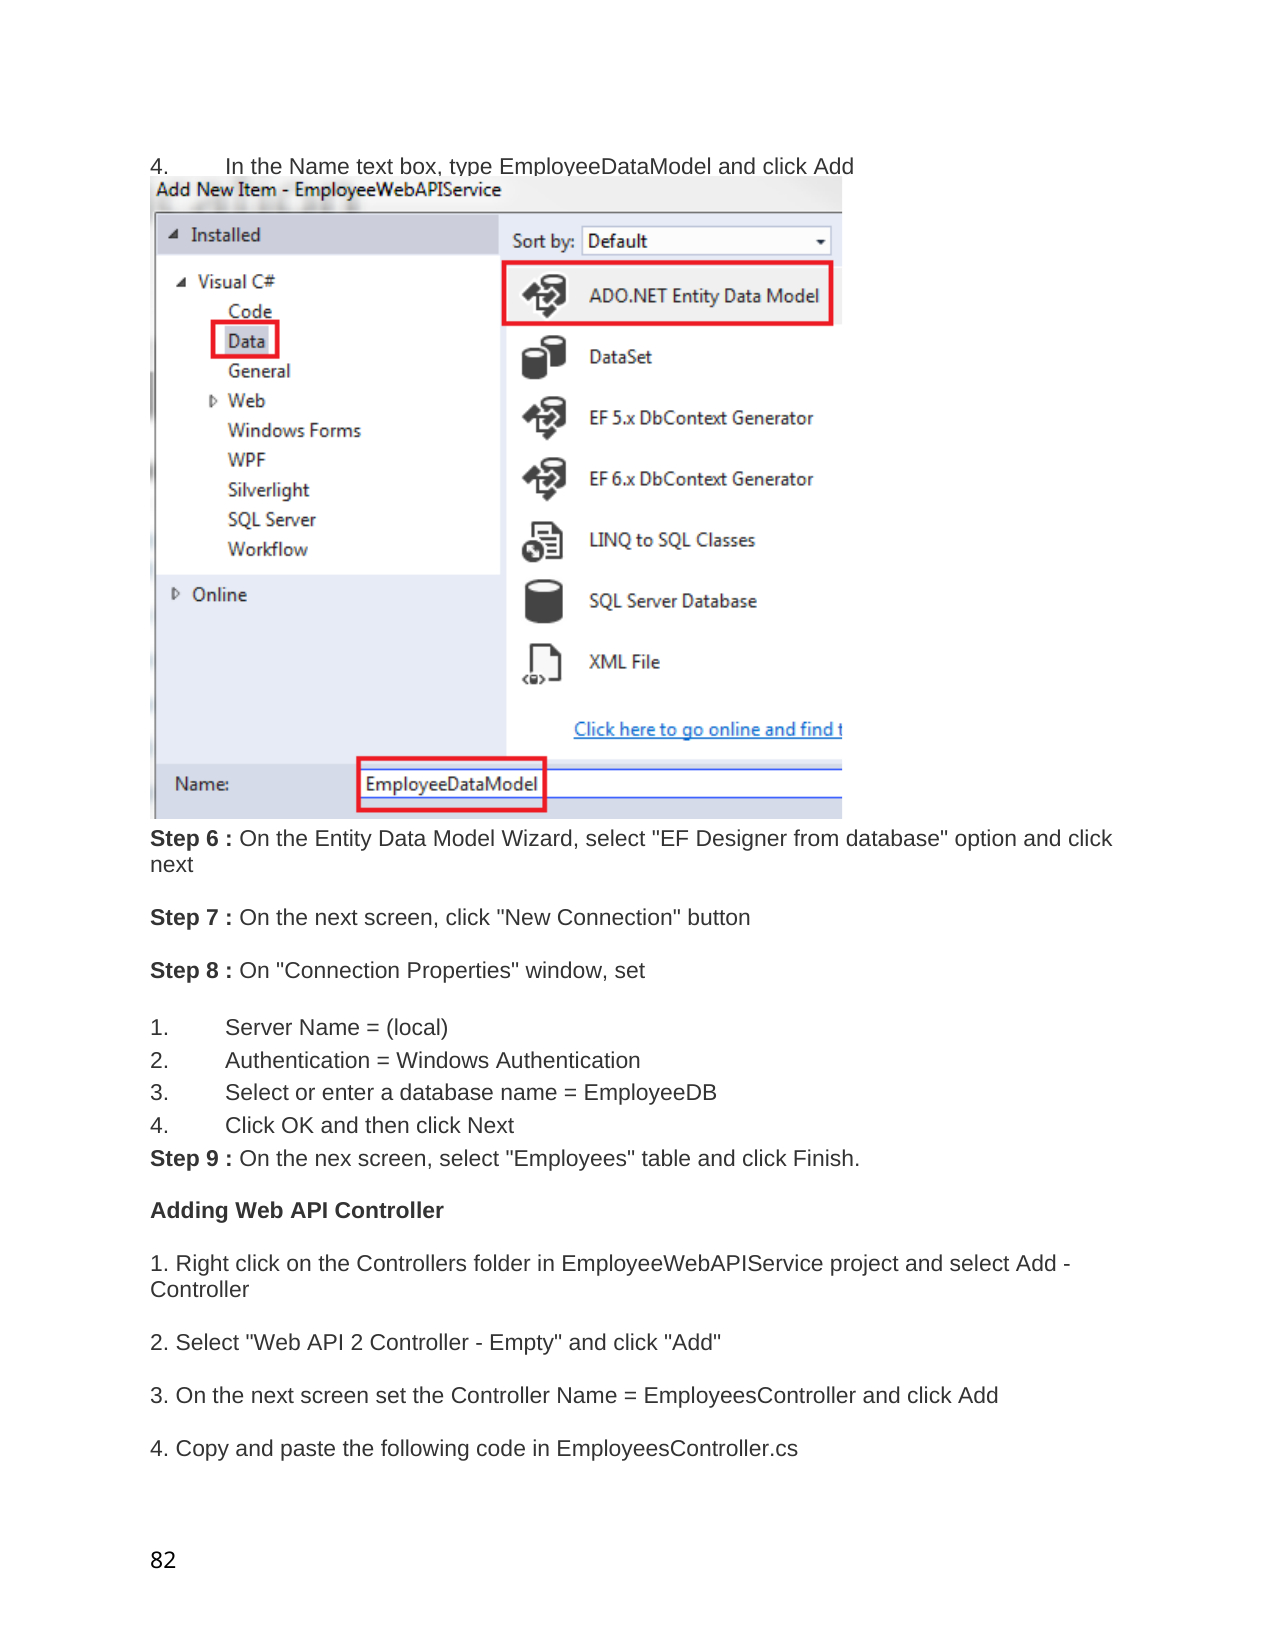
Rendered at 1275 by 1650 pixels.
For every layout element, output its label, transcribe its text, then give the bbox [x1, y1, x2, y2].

text Step 6 : On the Entity Data Model Wizard, select "EF Designer from database" option and click next Step 7 : On the next screen, click "New Connection" button Step 8 : On "Connection Properties" window, set [150, 825, 1125, 1014]
list Click OK and then click Next [150, 1112, 1125, 1138]
list Select or enter a database name = EmployeeDB [150, 1079, 1125, 1106]
list Server Name = (local) [150, 1014, 1125, 1041]
picture [150, 176, 843, 819]
list Authentication = Windows Authentication [150, 1047, 1125, 1073]
text Step 9 : On the nex screen, select "Employees" table and click Finish. Adding Web API Controller 1. Right click on the Controllers folder in EmployeeWebAPIService project and select Add - Controller 2. Select "Web API 2 Controller - Empty" and click "Add" 3. On the next screen set the Controller Name = EmployeesController and click Add 4. Copy and paste the following code in EmployeesController.cs [150, 1144, 1125, 1492]
